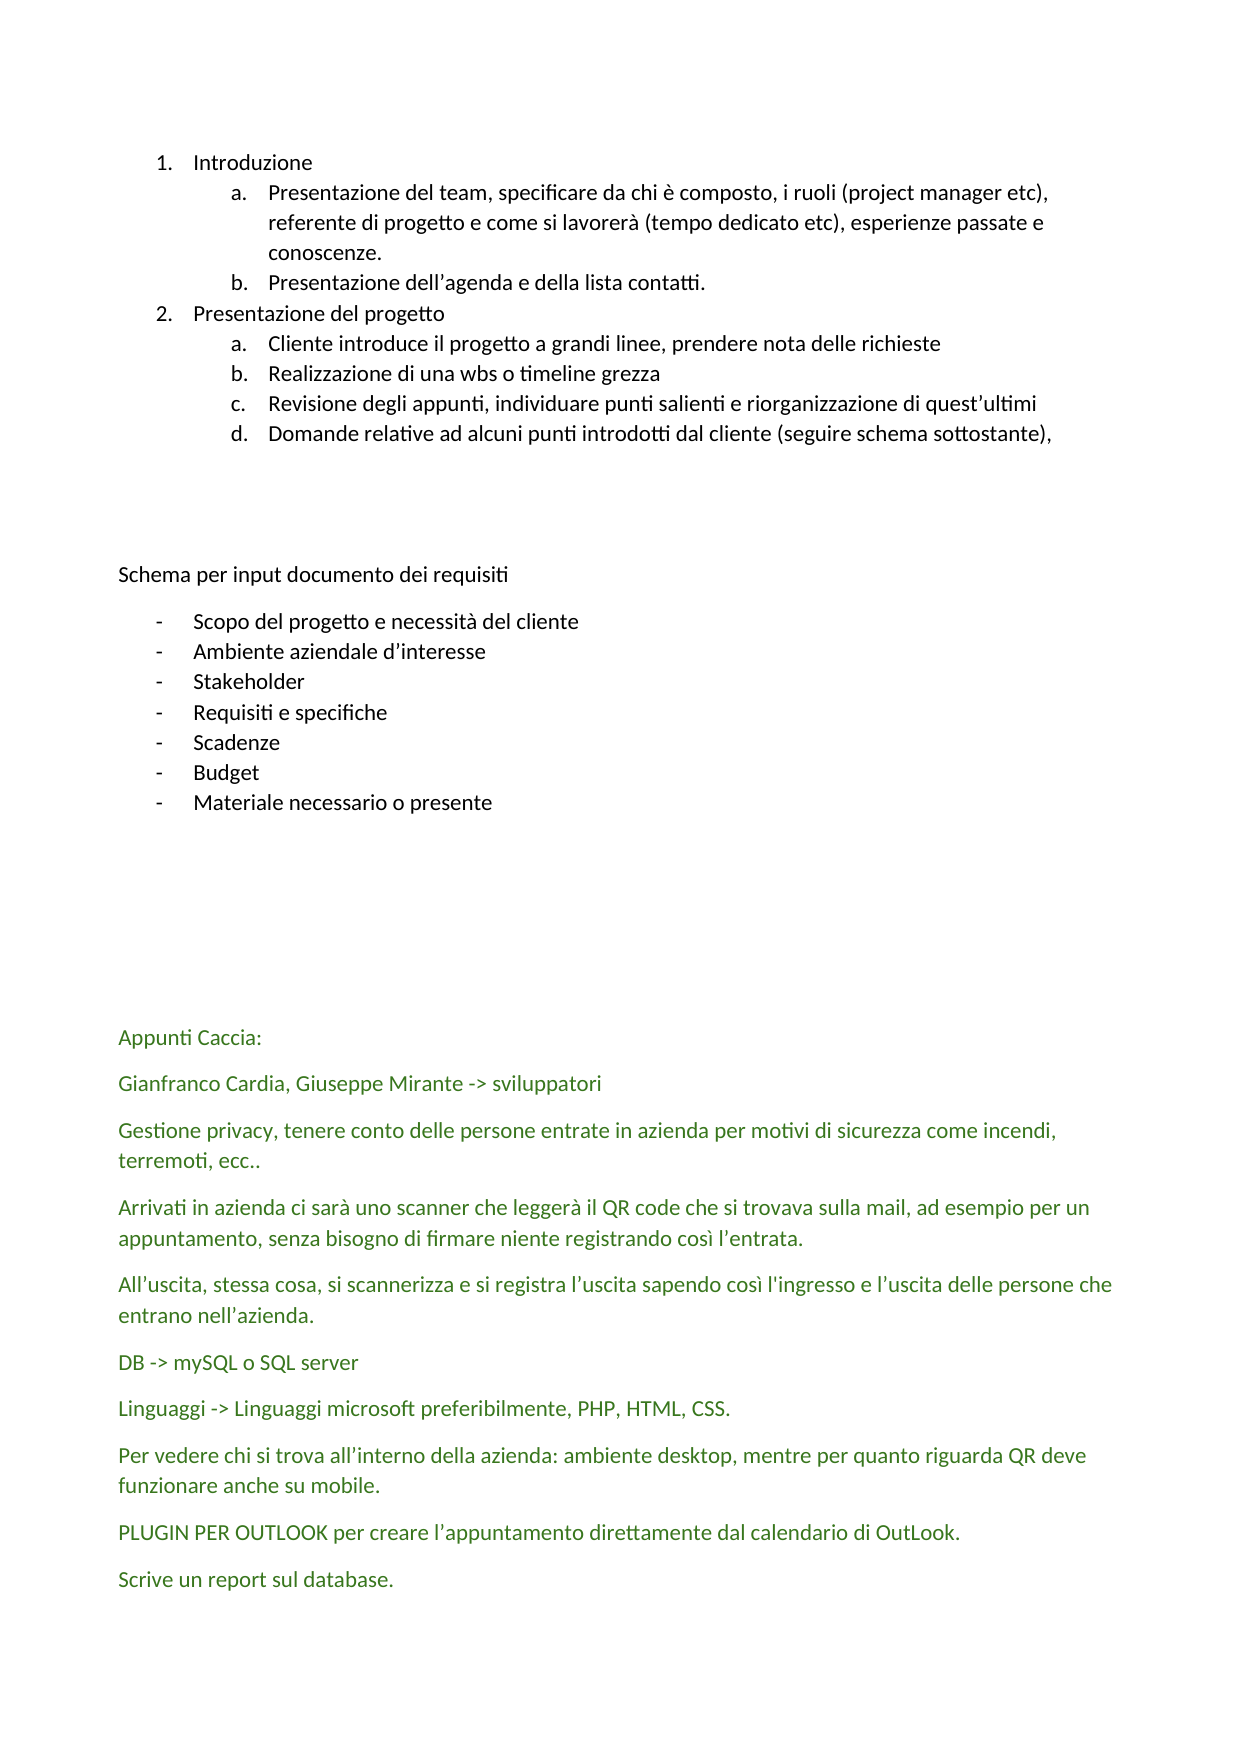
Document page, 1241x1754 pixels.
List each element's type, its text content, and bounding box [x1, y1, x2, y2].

list Budget [156, 758, 1122, 786]
list Cliente introduce il progetto a grandi linee, prendere nota delle richieste [231, 329, 1122, 357]
text Linguaggi -> Linguaggi microsoft preferibilmente, PHP, HTML, CSS. [118, 1394, 1122, 1422]
list Stakeholder [156, 667, 1122, 695]
text Gestione privacy, tenere conto delle persone entrate in azienda per motivi di sicurezza come incendi, terremoti, ecc.. [118, 1116, 1122, 1174]
list Domande relative ad alcuni punti introdotti dal cliente (seguire schema sottostante), [231, 419, 1122, 447]
list Presentazione del progetto [156, 299, 1122, 327]
list Presentazione del team, specificare da chi è composto, i ruoli (project manager etc), referente di progetto e come si lavorerà (tempo dedicato etc), esperienze passate e conoscenze. [231, 178, 1122, 266]
list Materiale necessario o presente [156, 788, 1122, 816]
list Revisione degli appunti, individuare punti salienti e riorganizzazione di quest’ultimi [231, 389, 1122, 417]
list Presentazione dell’agenda e della lista contatti. [231, 268, 1122, 296]
text PLUGIN PER OUTLOOK per creare l’appuntamento direttamente dal calendario di OutLook. [118, 1518, 1122, 1546]
list Ambiente aziendale d’interesse [156, 637, 1122, 665]
text Gianfranco Cardia, Giuseppe Mirante -> sviluppatori [118, 1069, 1122, 1097]
text Scrive un report sul database. [118, 1565, 1122, 1593]
list Scopo del progetto e necessità del cliente [156, 607, 1122, 635]
text DB -> mySQL o SQL server [118, 1348, 1122, 1376]
list Scadenze [156, 728, 1122, 756]
text Arrivati in azienda ci sarà uno scanner che leggerà il QR code che si trovava sulla mail, ad esempio per un appuntamento, senza bisogno di firmare niente registrando così l’entrata. [118, 1193, 1122, 1252]
text Schema per input documento dei requisiti [118, 560, 1122, 588]
text Per vedere chi si trova all’interno della azienda: ambiente desktop, mentre per quanto riguarda QR deve funzionare anche su mobile. [118, 1441, 1122, 1499]
text Appunti Caccia: [118, 1023, 1122, 1051]
list Realizzazione di una wbs o timeline grezza [231, 359, 1122, 387]
list Introduzione [156, 148, 1122, 176]
text All’uscita, stessa cosa, si scannerizza e si registra l’uscita sapendo così l'ingresso e l’uscita delle persone che entrano nell’azienda. [118, 1271, 1122, 1329]
list Requisiti e specifiche [156, 698, 1122, 726]
